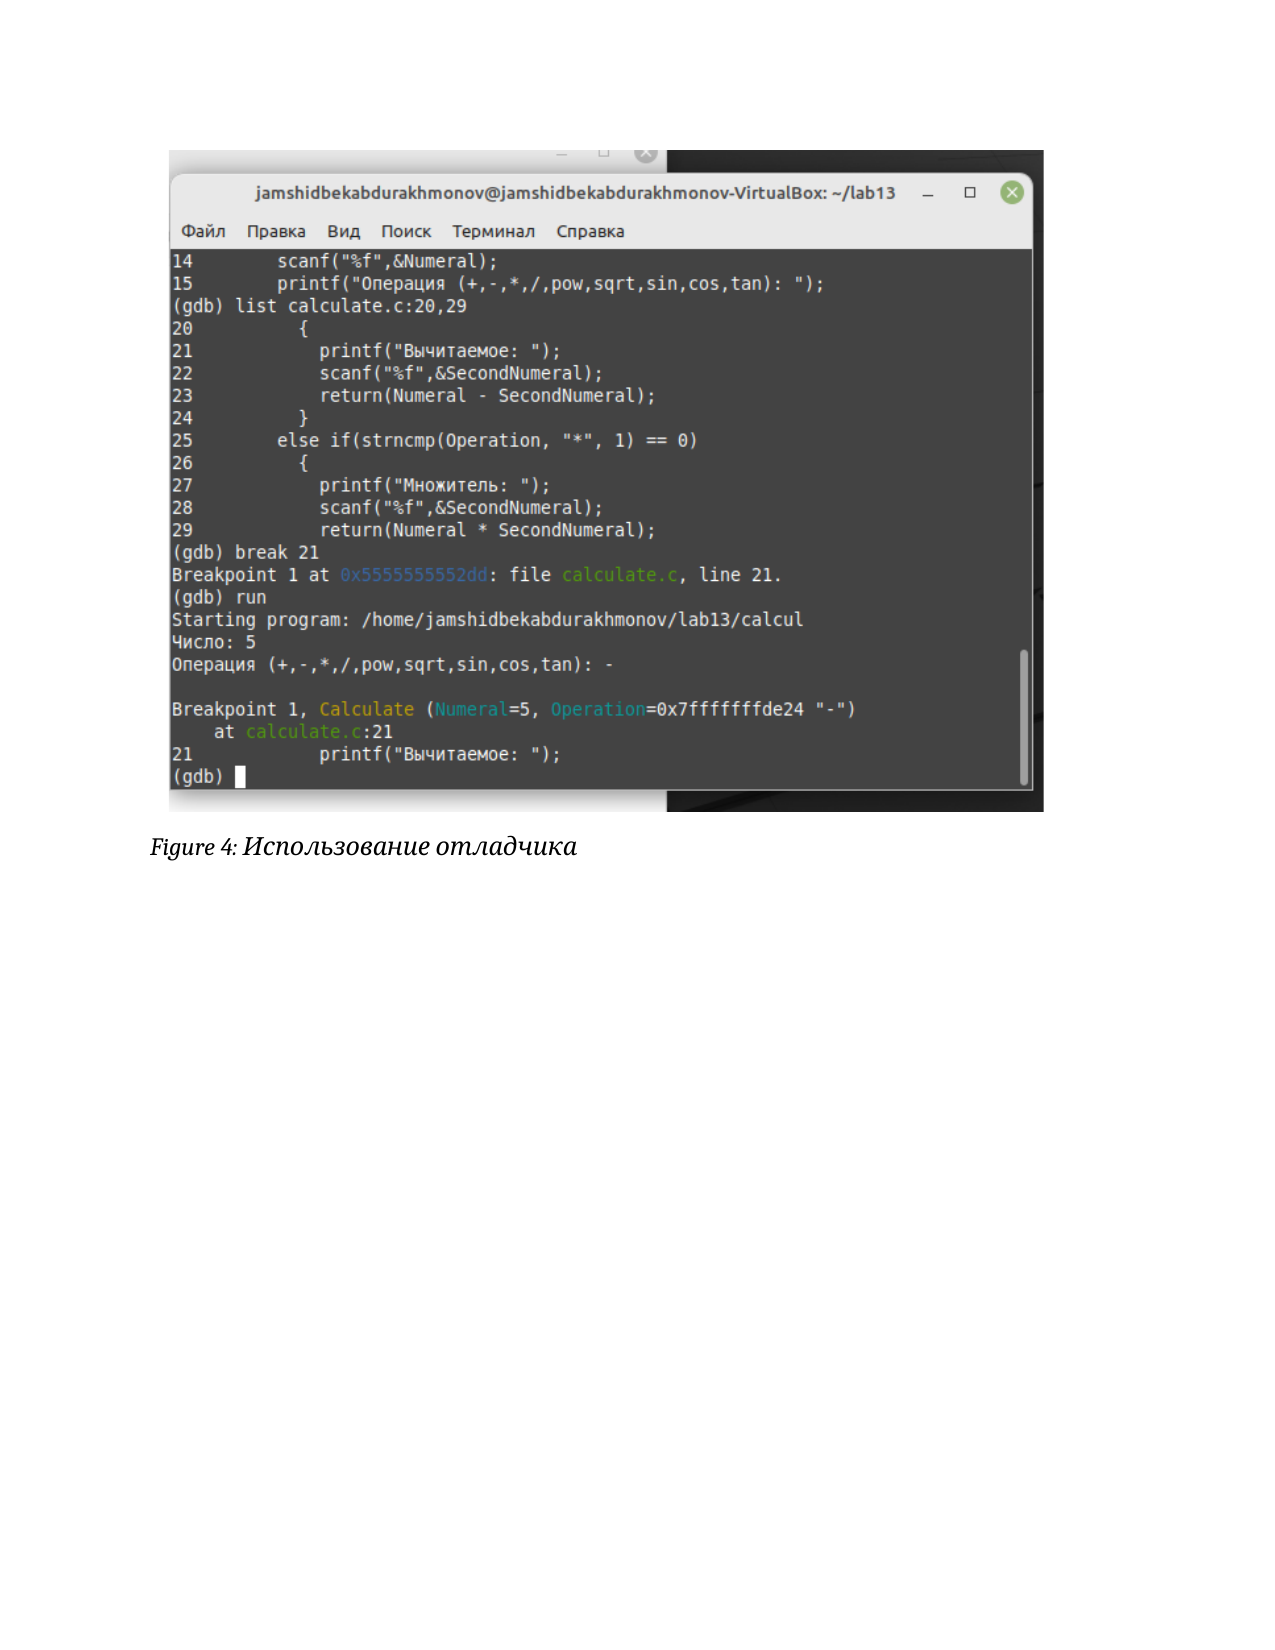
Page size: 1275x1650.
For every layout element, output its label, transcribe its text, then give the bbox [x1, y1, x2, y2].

picture [168, 150, 1044, 812]
text Figure 4: Использование отладчика [150, 833, 1125, 861]
